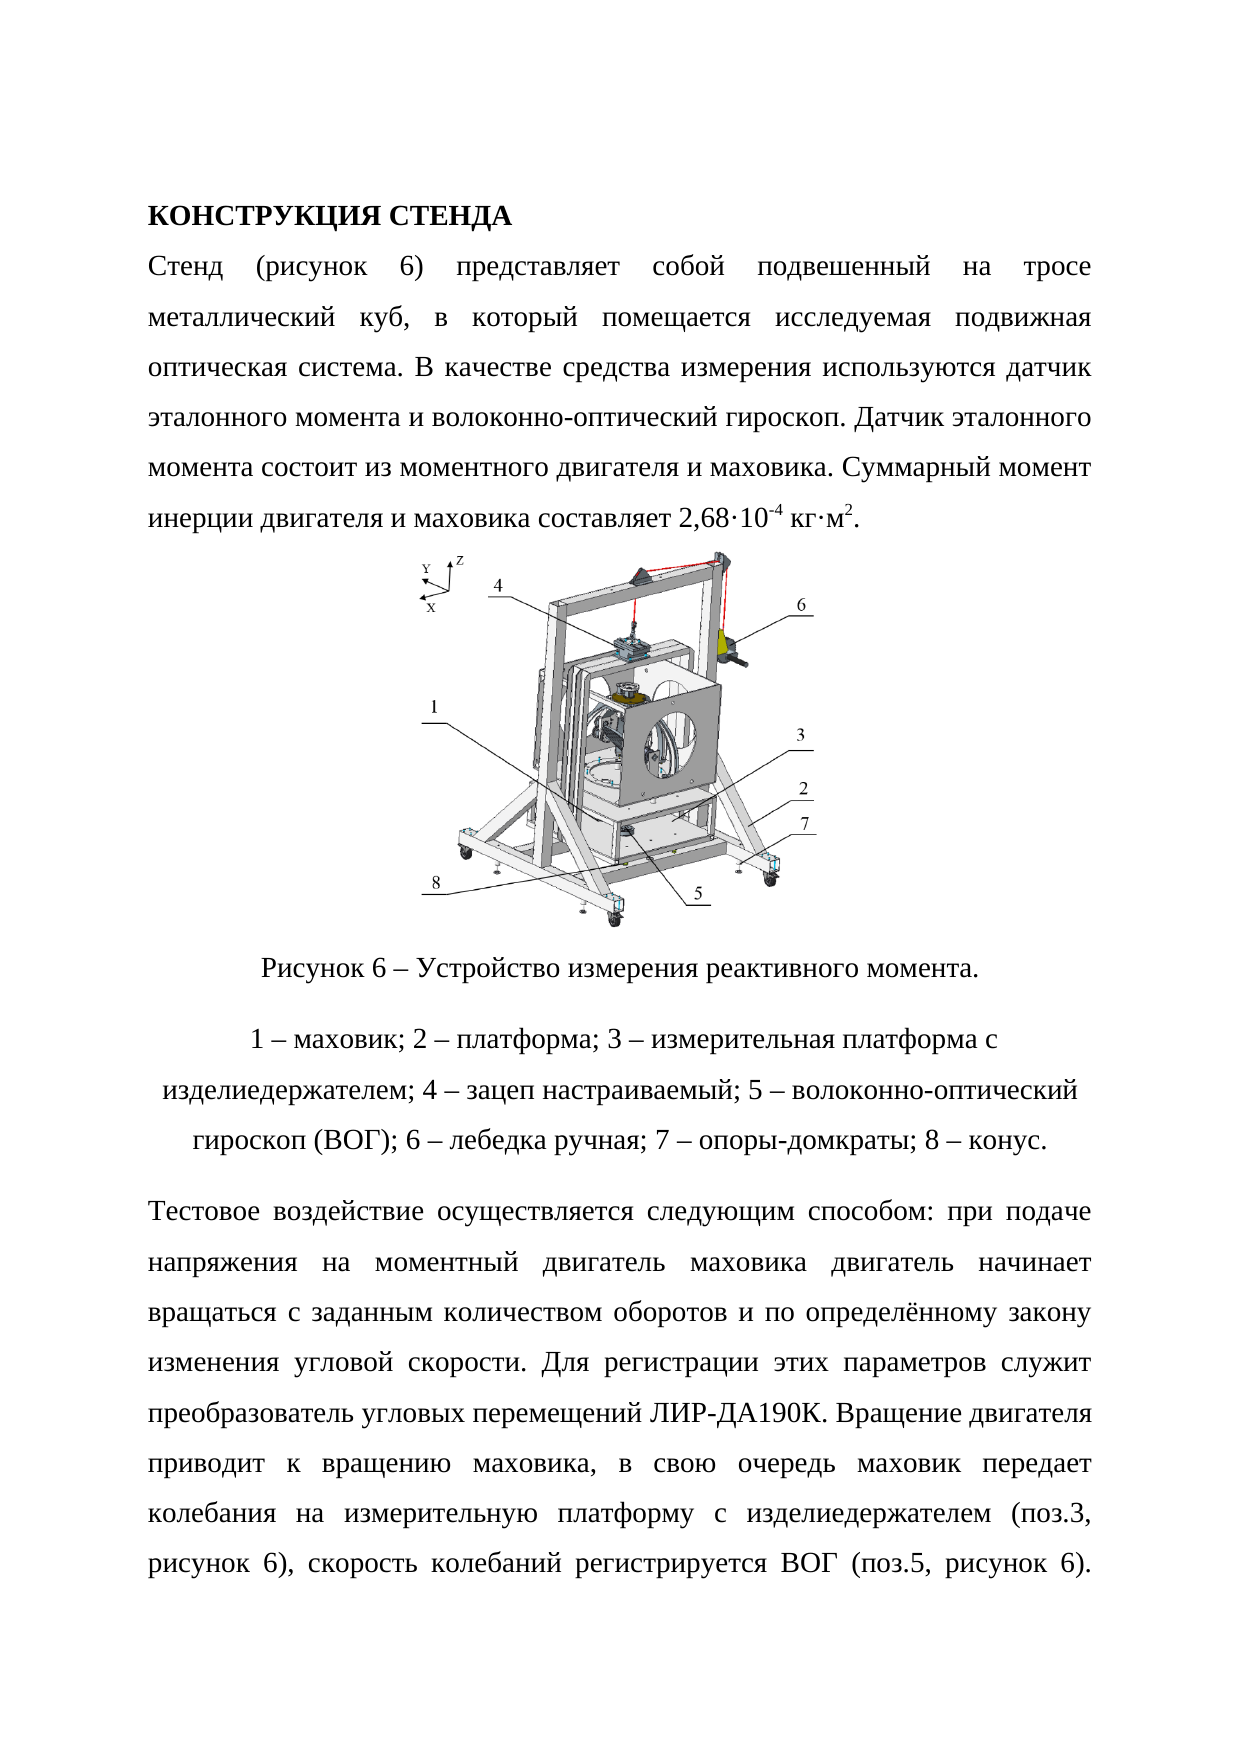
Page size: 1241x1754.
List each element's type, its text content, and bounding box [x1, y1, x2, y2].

text Рисунок 6 – Устройство измерения реактивного момента. [148, 951, 1092, 984]
text 1 – маховик; 2 – платформа; 3 – измерительная платформа с изделиедержателем; 4 – зацеп настраиваемый; 5 – волоконно-оптический гироскоп (ВОГ); 6 – лебедка ручная; 7 – опоры-домкраты; 8 – конус. [148, 1022, 1092, 1156]
text КОНСТРУКЦИЯ СТЕНДА [148, 198, 1092, 232]
picture [416, 550, 824, 937]
text Стенд (рисунок 6) представляет собой подвешенный на тросе металлический куб, в который помещается исследуемая подвижная оптическая система. В качестве средства измерения используются датчик эталонного момента и волоконно-оптический гироскоп. Датчик эталонного момента состоит из моментного двигателя и маховика. Суммарный момент инерции двигателя и маховика составляет 2,68·10-4 кг·м2. [148, 248, 1092, 533]
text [148, 1193, 1092, 1579]
